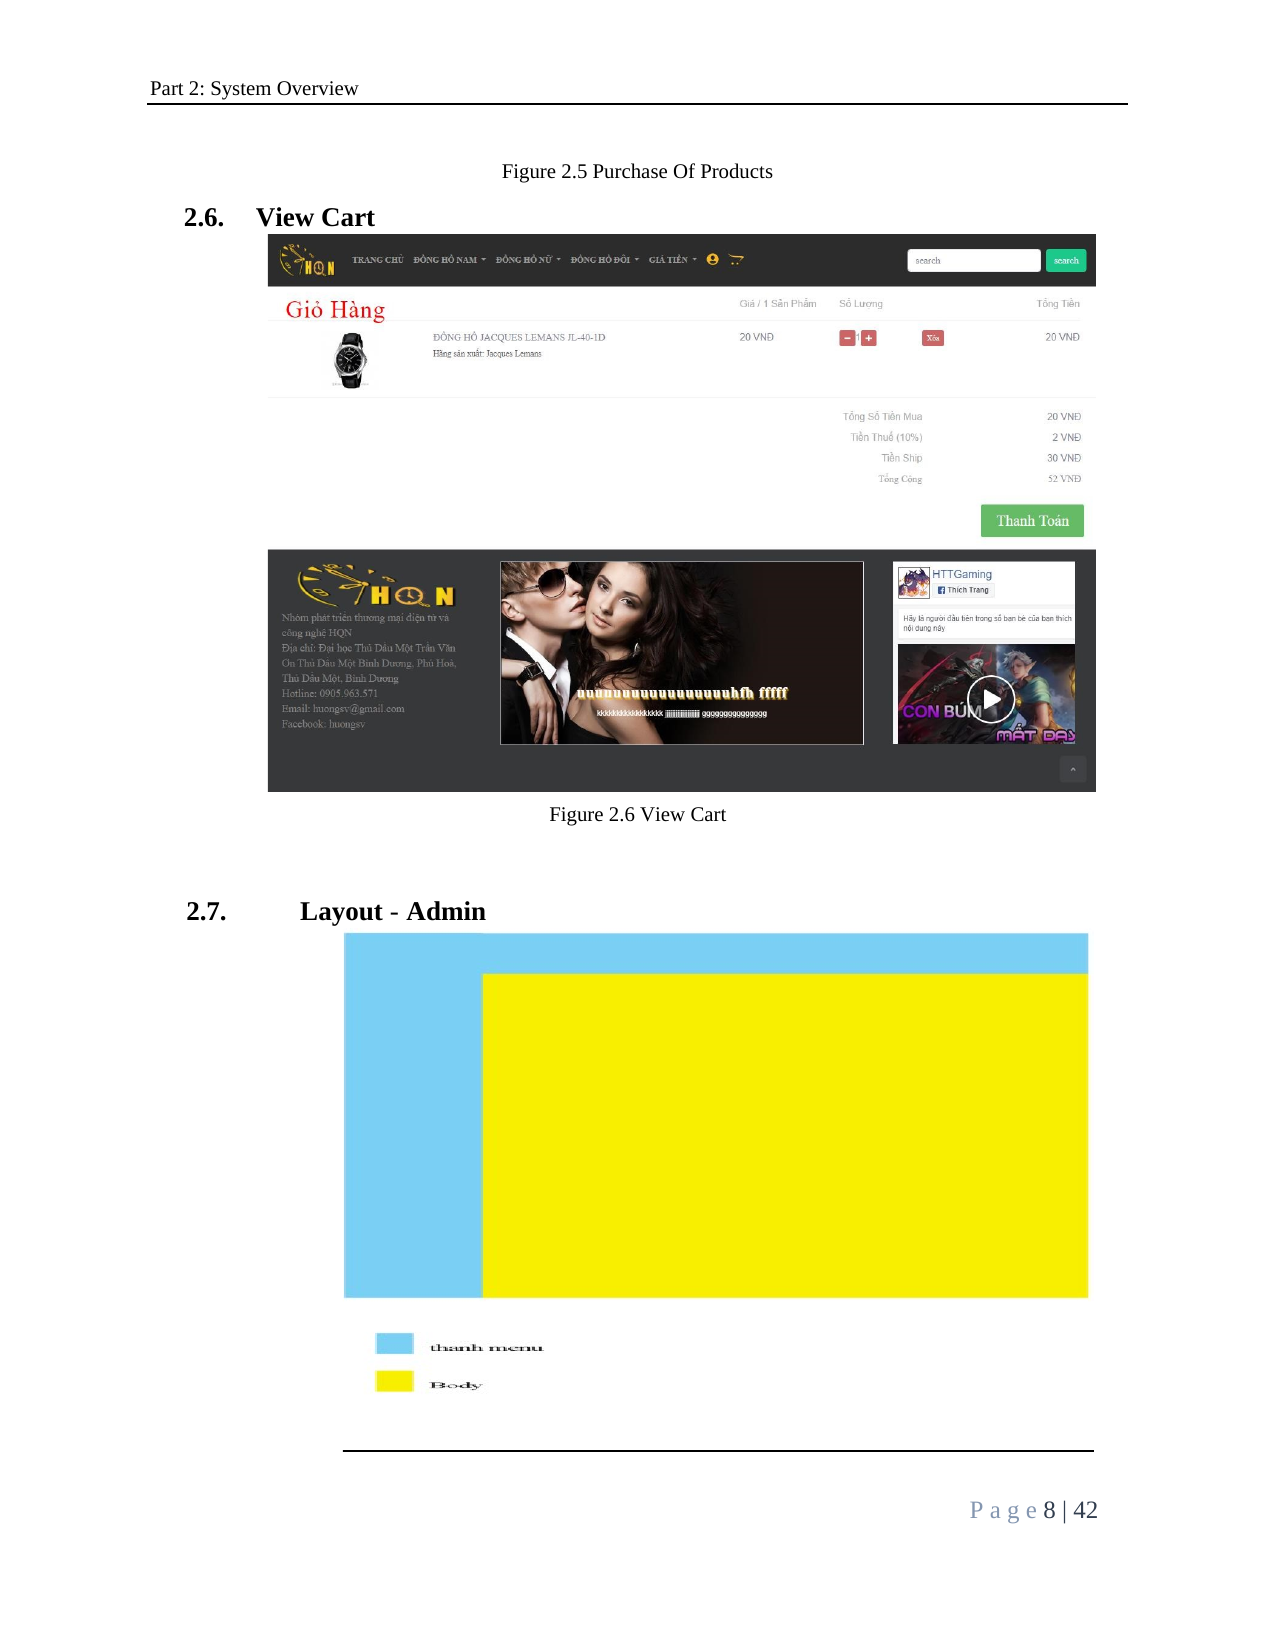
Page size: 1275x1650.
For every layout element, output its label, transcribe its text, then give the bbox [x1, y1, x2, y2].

picture [342, 928, 1094, 1452]
subtitle 2.6. View Cart [150, 201, 1243, 232]
text Figure 2.5 Purchase Of Products [150, 159, 1124, 183]
text Figure 2.6 View Cart [150, 802, 1125, 826]
subtitle 2.7. Layout - Admin [186, 894, 1243, 926]
picture [267, 234, 1096, 792]
